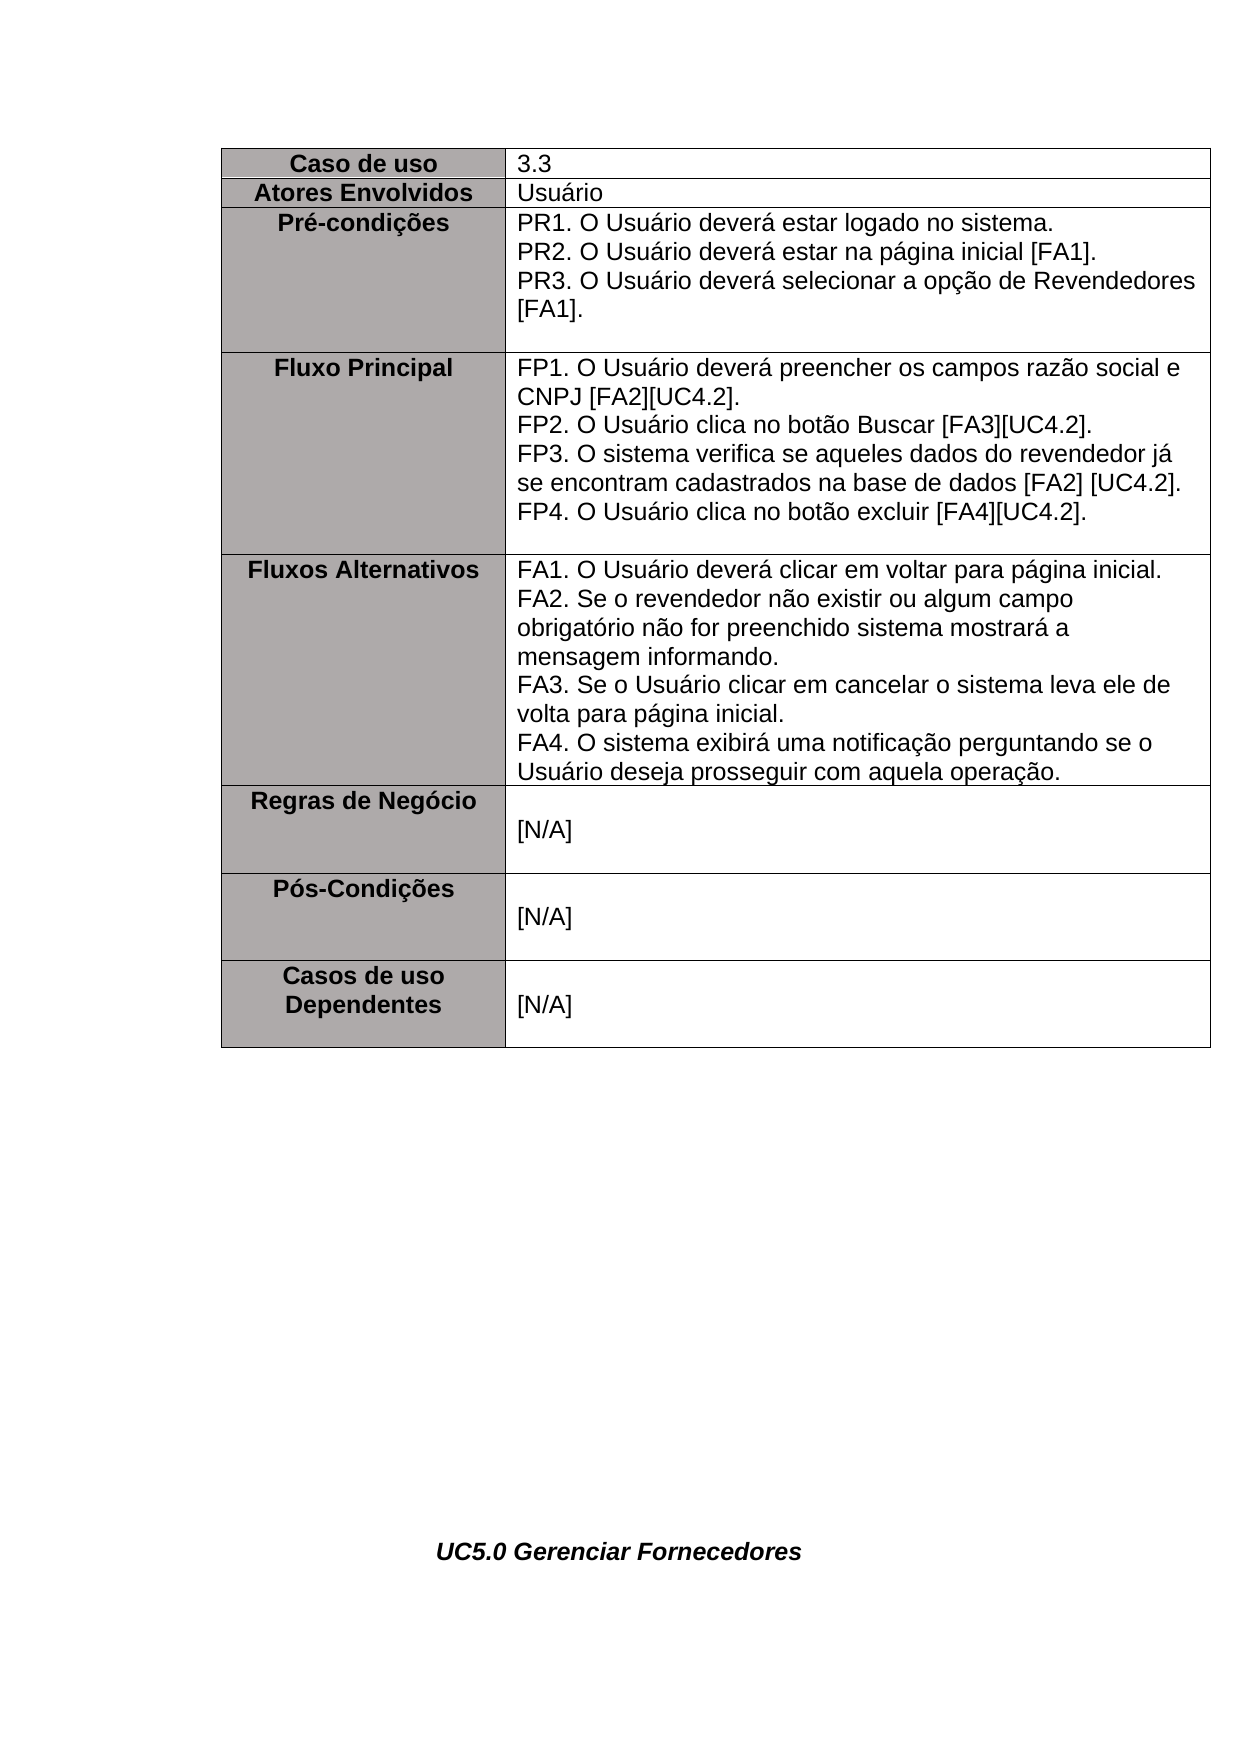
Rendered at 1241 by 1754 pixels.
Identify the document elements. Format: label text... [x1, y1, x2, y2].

table_cell Usuário [506, 179, 1210, 207]
table_cell Regras de Negócio [222, 786, 505, 873]
table_cell [N/A] [506, 874, 1210, 960]
table_cell [N/A] [506, 786, 1210, 873]
table_cell Pós-Condições [222, 874, 505, 960]
table_cell FA1. O Usuário deverá clicar em voltar para página inicial. FA2. Se o revendedor não existir ou algum campo obrigatório não for preenchido sistema mostrará a mensagem informando. FA3. Se o Usuário clicar em cancelar o sistema leva ele de volta para página inicial. FA4. O sistema exibirá uma notificação perguntando se o Usuário deseja prosseguir com aquela operação. [506, 555, 1210, 785]
table_header 3.3 [506, 149, 1210, 177]
table_cell PR1. O Usuário deverá estar logado no sistema. PR2. O Usuário deverá estar na página inicial [FA1]. PR3. O Usuário deverá selecionar a opção de Revendedores [FA1]. [506, 208, 1210, 352]
table_cell Pré-condições [222, 208, 505, 352]
text UC5.0 Gerenciar Fornecedores [177, 1537, 1063, 1566]
table_cell Fluxos Alternativos [222, 555, 505, 785]
table_cell Fluxo Principal [222, 353, 505, 554]
table_cell FP1. O Usuário deverá preencher os campos razão social e CNPJ [FA2][UC4.2]. FP2. O Usuário clica no botão Buscar [FA3][UC4.2]. FP3. O sistema verifica se aqueles dados do revendedor já se encontram cadastrados na base de dados [FA2] [UC4.2]. FP4. O Usuário clica no botão excluir [FA4][UC4.2]. [506, 353, 1210, 554]
table_cell Atores Envolvidos [222, 179, 505, 207]
table_header Caso de uso [222, 149, 505, 177]
table_cell [N/A] [506, 961, 1210, 1047]
table_cell Casos de uso Dependentes [222, 961, 505, 1047]
